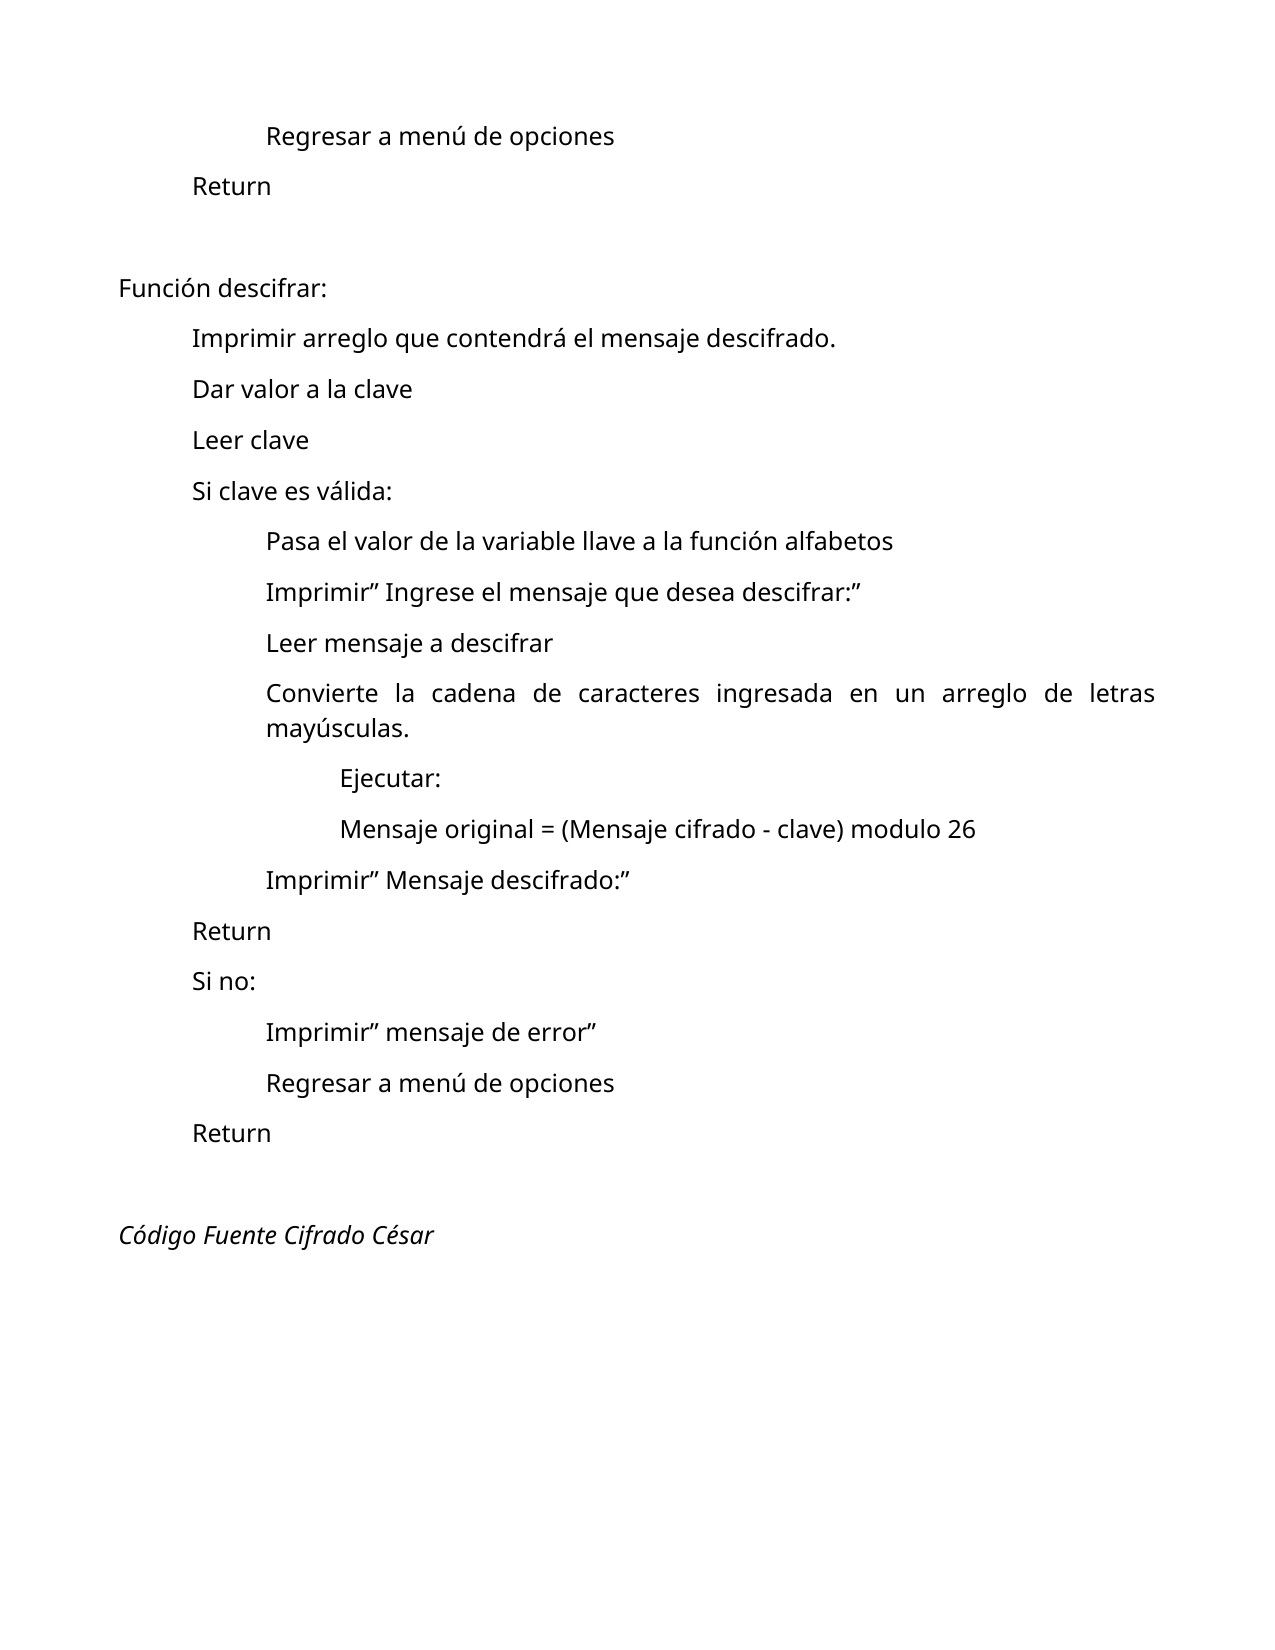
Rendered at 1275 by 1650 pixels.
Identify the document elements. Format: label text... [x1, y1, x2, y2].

text Ejecutar: [118, 761, 1157, 795]
text Mensaje original = (Mensaje cifrado - clave) modulo 26 [266, 812, 1157, 846]
text Imprimir” Ingrese el mensaje que desea descifrar:” [192, 575, 1157, 609]
text Imprimir arreglo que contendrá el mensaje descifrado. [118, 321, 1157, 355]
text Return [118, 913, 1157, 947]
text Dar valor a la clave [118, 372, 1157, 406]
text Regresar a menú de opciones [192, 1065, 1157, 1099]
text Imprimir” mensaje de error” [192, 1014, 1157, 1049]
text Leer mensaje a descifrar [192, 625, 1157, 659]
text Convierte la cadena de caracteres ingresada en un arreglo de letras mayúsculas. [266, 676, 1157, 744]
text Si no: [118, 964, 1157, 998]
text Pasa el valor de la variable llave a la función alfabetos [118, 524, 1157, 558]
text Imprimir” Mensaje descifrado:” [192, 862, 1157, 896]
text Código Fuente Cifrado César [118, 1217, 1157, 1252]
text Regresar a menú de opciones [192, 118, 1157, 152]
text Leer clave [118, 422, 1157, 457]
text Si clave es válida: [118, 473, 1157, 507]
text Return [118, 169, 1157, 203]
text Return [118, 1116, 1157, 1150]
text Función descifrar: [118, 270, 1157, 304]
